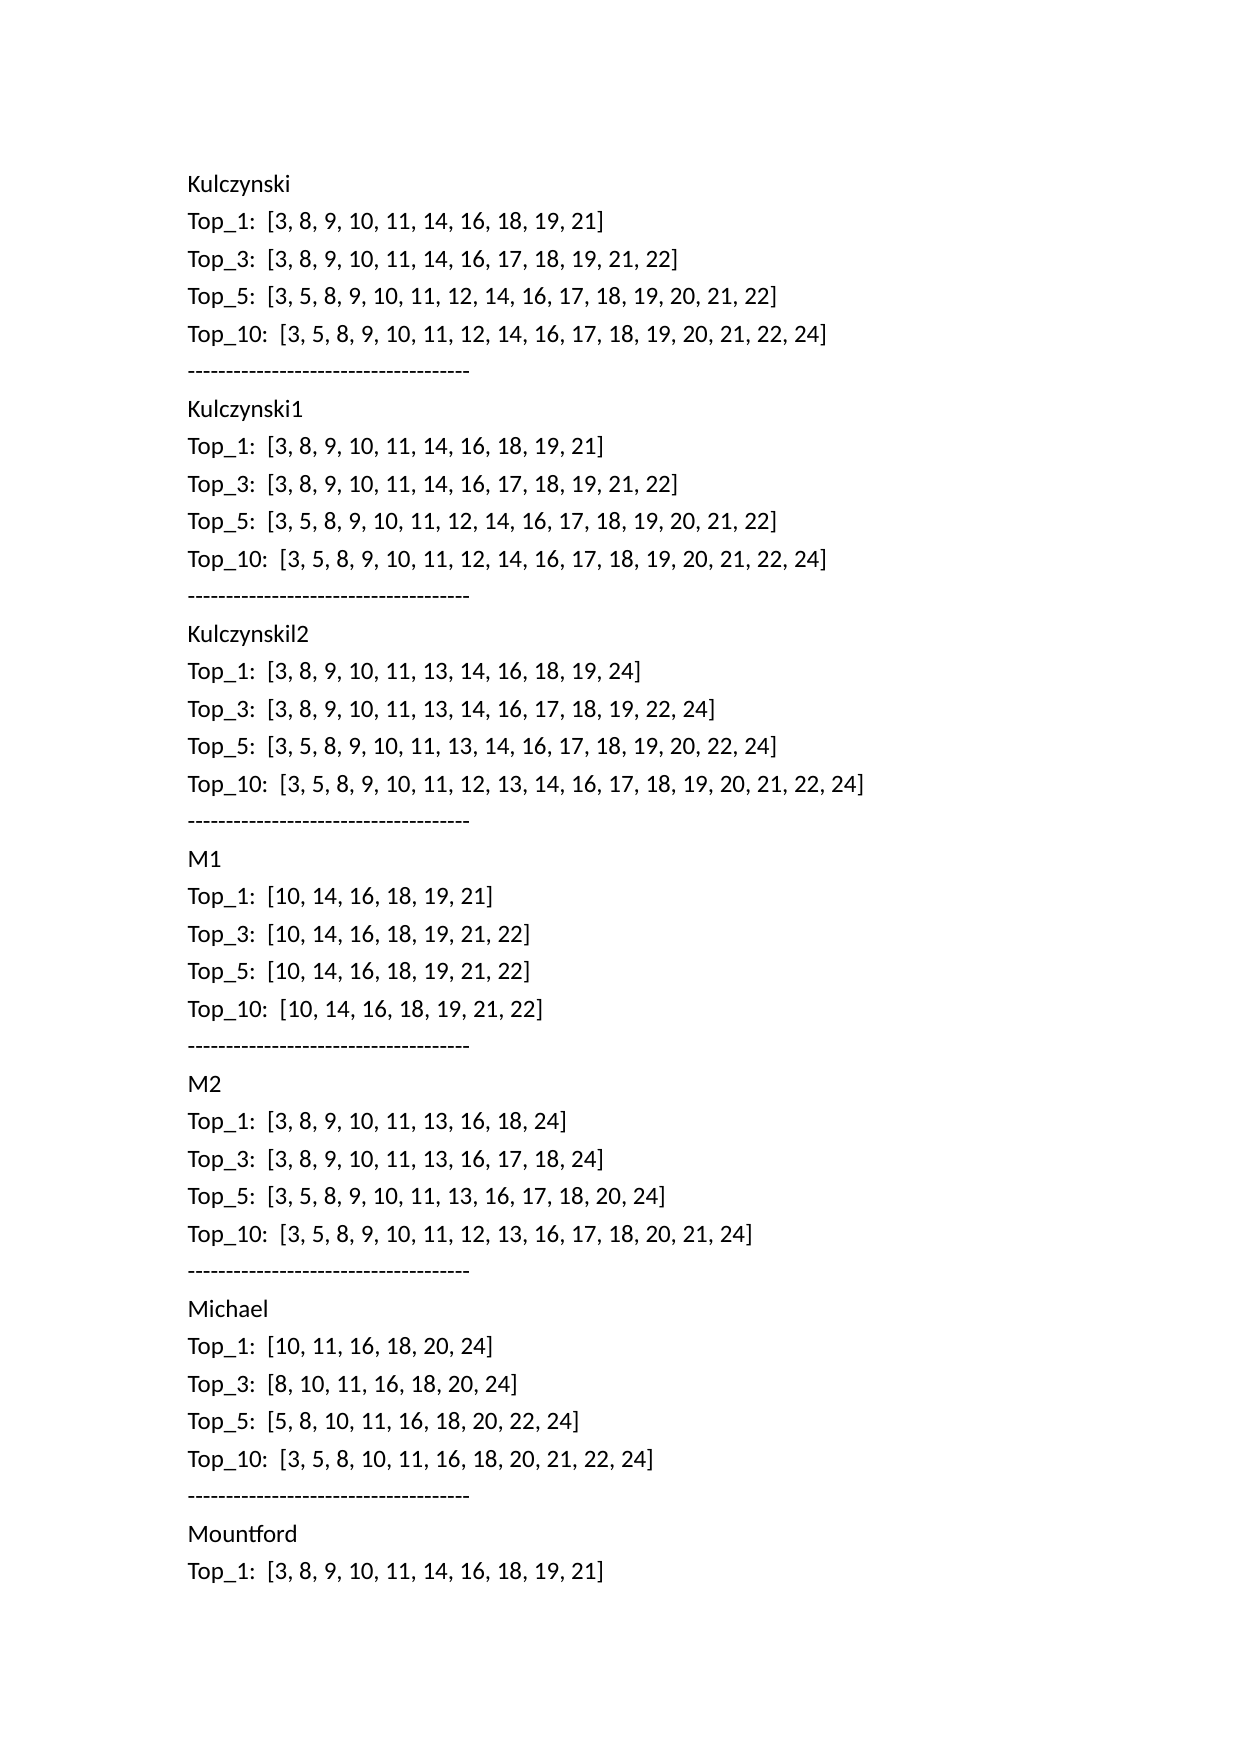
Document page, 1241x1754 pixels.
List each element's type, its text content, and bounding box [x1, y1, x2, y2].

text Kulczynskil2 [187, 614, 1053, 652]
text Top_10: [3, 5, 8, 10, 11, 16, 18, 20, 21, 22, 24] [187, 1439, 1053, 1477]
text Top_1: [10, 14, 16, 18, 19, 21] [187, 877, 1053, 914]
text Top_5: [5, 8, 10, 11, 16, 18, 20, 22, 24] [187, 1402, 1053, 1439]
text Top_1: [3, 8, 9, 10, 11, 13, 14, 16, 18, 19, 24] [187, 652, 1053, 689]
text M2 [187, 1064, 1053, 1102]
text Kulczynski1 [187, 389, 1053, 427]
text Top_3: [8, 10, 11, 16, 18, 20, 24] [187, 1364, 1053, 1402]
text Top_10: [3, 5, 8, 9, 10, 11, 12, 14, 16, 17, 18, 19, 20, 21, 22, 24] [187, 539, 1053, 577]
text Top_1: [3, 8, 9, 10, 11, 14, 16, 18, 19, 21] [187, 1552, 1053, 1589]
text ------------------------------------- [187, 1477, 1053, 1514]
text Top_1: [3, 8, 9, 10, 11, 14, 16, 18, 19, 21] [187, 202, 1053, 239]
text Top_10: [3, 5, 8, 9, 10, 11, 12, 13, 14, 16, 17, 18, 19, 20, 21, 22, 24] [187, 764, 1053, 802]
text ------------------------------------- [187, 1027, 1053, 1064]
text Top_3: [3, 8, 9, 10, 11, 13, 16, 17, 18, 24] [187, 1139, 1053, 1177]
text Top_10: [3, 5, 8, 9, 10, 11, 12, 14, 16, 17, 18, 19, 20, 21, 22, 24] [187, 314, 1053, 352]
text Top_1: [3, 8, 9, 10, 11, 13, 16, 18, 24] [187, 1102, 1053, 1139]
text Top_5: [3, 5, 8, 9, 10, 11, 12, 14, 16, 17, 18, 19, 20, 21, 22] [187, 502, 1053, 539]
text Kulczynski [187, 164, 1053, 202]
text ------------------------------------- [187, 352, 1053, 389]
text Top_5: [3, 5, 8, 9, 10, 11, 13, 14, 16, 17, 18, 19, 20, 22, 24] [187, 727, 1053, 764]
text Top_3: [3, 8, 9, 10, 11, 13, 14, 16, 17, 18, 19, 22, 24] [187, 689, 1053, 727]
text Top_5: [10, 14, 16, 18, 19, 21, 22] [187, 952, 1053, 989]
text Top_3: [3, 8, 9, 10, 11, 14, 16, 17, 18, 19, 21, 22] [187, 239, 1053, 277]
text Top_10: [10, 14, 16, 18, 19, 21, 22] [187, 989, 1053, 1027]
text Top_3: [3, 8, 9, 10, 11, 14, 16, 17, 18, 19, 21, 22] [187, 464, 1053, 502]
text Top_5: [3, 5, 8, 9, 10, 11, 12, 14, 16, 17, 18, 19, 20, 21, 22] [187, 277, 1053, 314]
text Top_5: [3, 5, 8, 9, 10, 11, 13, 16, 17, 18, 20, 24] [187, 1177, 1053, 1214]
text Top_10: [3, 5, 8, 9, 10, 11, 12, 13, 16, 17, 18, 20, 21, 24] [187, 1214, 1053, 1252]
text ------------------------------------- [187, 577, 1053, 614]
text Top_1: [10, 11, 16, 18, 20, 24] [187, 1327, 1053, 1364]
text M1 [187, 839, 1053, 877]
text Michael [187, 1289, 1053, 1327]
text Top_3: [10, 14, 16, 18, 19, 21, 22] [187, 914, 1053, 952]
text ------------------------------------- [187, 802, 1053, 839]
text Mountford [187, 1514, 1053, 1552]
text Top_1: [3, 8, 9, 10, 11, 14, 16, 18, 19, 21] [187, 427, 1053, 464]
text ------------------------------------- [187, 1252, 1053, 1289]
